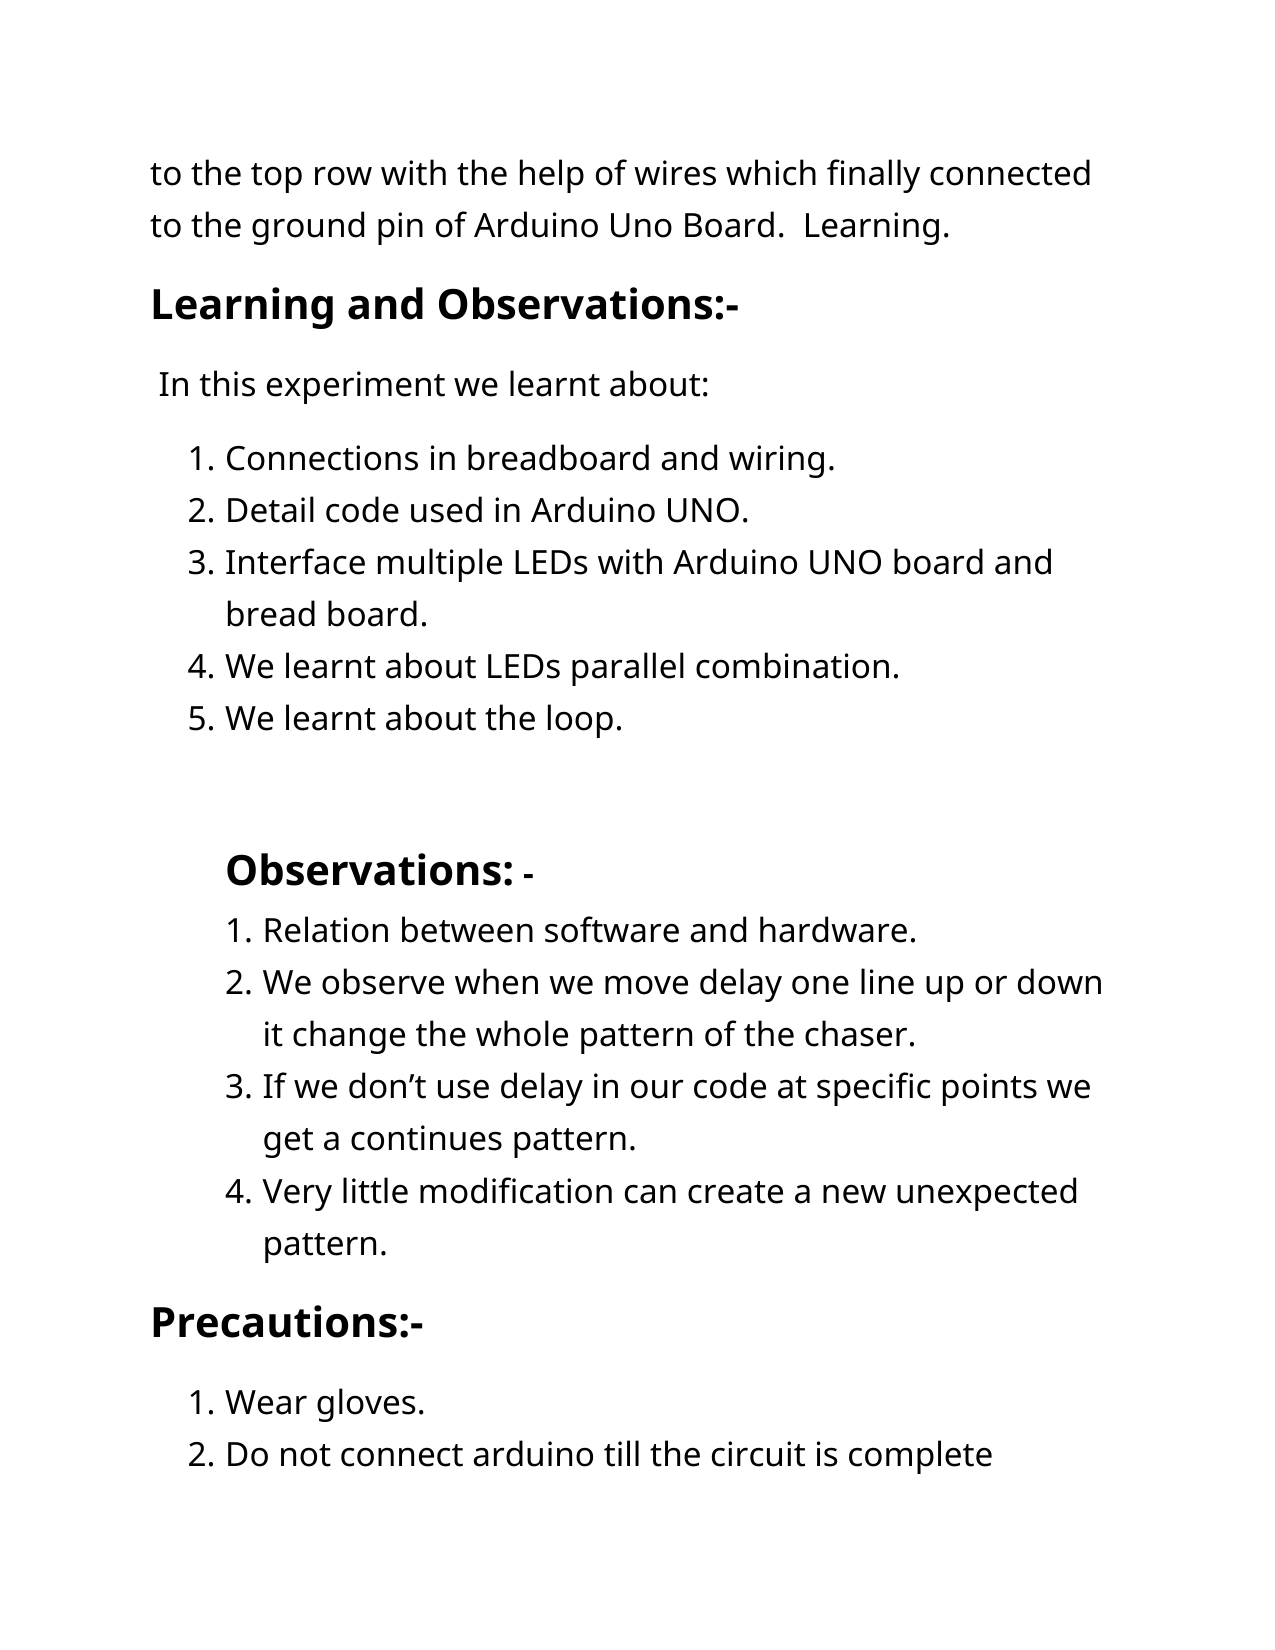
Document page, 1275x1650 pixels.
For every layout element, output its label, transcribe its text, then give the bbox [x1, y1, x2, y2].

list Detail code used in Arduino UNO. [187, 486, 1125, 532]
list We learnt about LEDs parallel combination. [187, 643, 1125, 688]
list Interface multiple LEDs with Arduino UNO board and bread board. [187, 539, 1125, 636]
list Wear gloves. [187, 1379, 1125, 1424]
list Do not connect arduino till the circuit is complete [187, 1431, 1125, 1476]
text Learning and Observations:- [150, 275, 1125, 332]
list Observations: - [225, 841, 1125, 898]
list Relation between software and hardware. [225, 906, 1125, 952]
list Connections in breadboard and wiring. [187, 434, 1125, 480]
list We learnt about the loop. [187, 695, 1125, 741]
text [150, 150, 1125, 248]
list If we don’t use delay in our code at specific points we get a continues pattern. [225, 1063, 1125, 1161]
list We observe when we move delay one line up or down it change the whole pattern of the chaser. [225, 959, 1125, 1056]
text In this experiment we learnt about: [150, 361, 1125, 407]
list Very little modification can create a new unexpected pattern. [225, 1167, 1125, 1265]
text Precautions:- [150, 1293, 1125, 1349]
